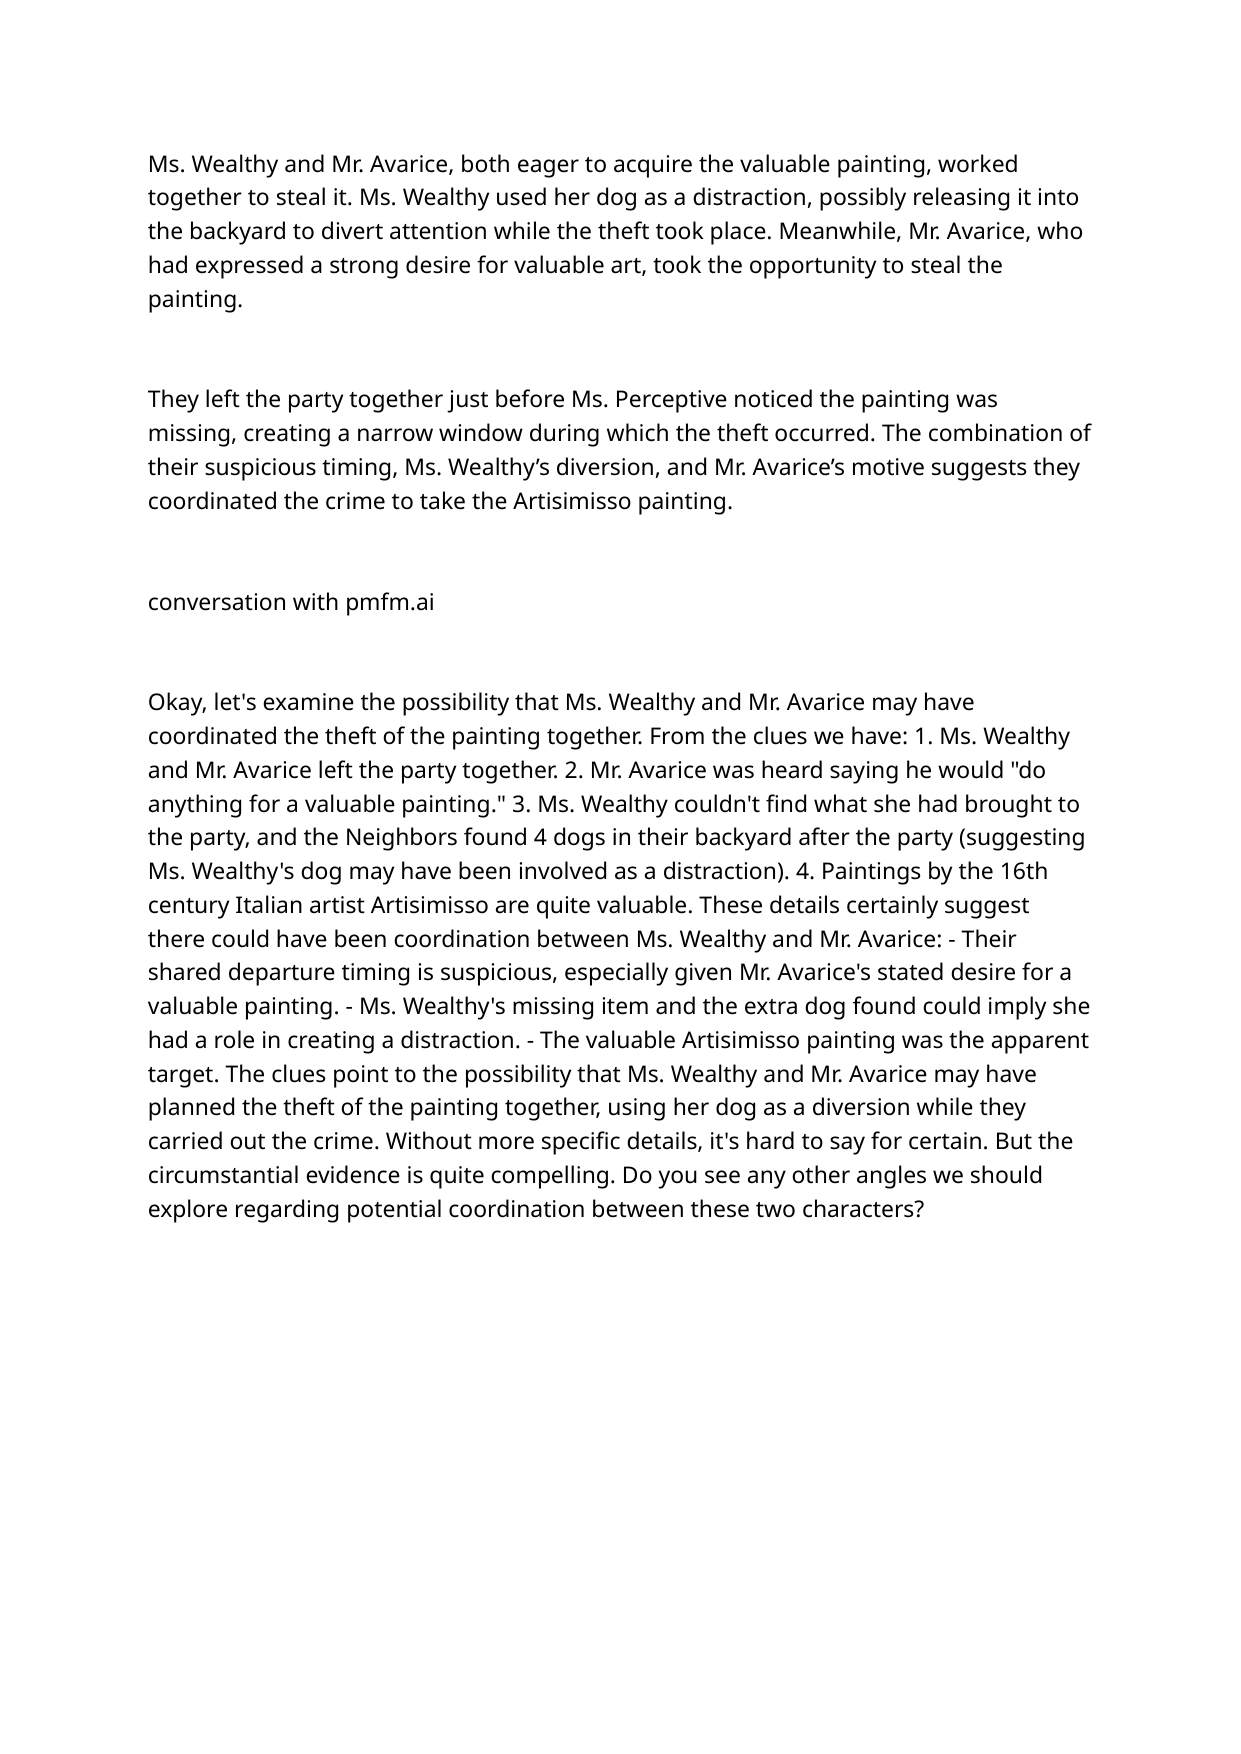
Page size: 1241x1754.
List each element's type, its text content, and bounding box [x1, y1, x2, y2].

text Ms. Wealthy and Mr. Avarice, both eager to acquire the valuable painting, worked together to steal it. Ms. Wealthy used her dog as a distraction, possibly releasing it into the backyard to divert attention while the theft took place. Meanwhile, Mr. Avarice, who had expressed a strong desire for valuable art, took the opportunity to steal the painting. [148, 148, 1093, 314]
text They left the party together just before Ms. Perceptive noticed the painting was missing, creating a narrow window during which the theft occurred. The combination of their suspicious timing, Ms. Wealthy’s diversion, and Mr. Avarice’s motive suggests they coordinated the crime to take the Artisimisso painting. [148, 383, 1093, 516]
text Okay, let's examine the possibility that Ms. Wealthy and Mr. Avarice may have coordinated the theft of the painting together. From the clues we have: 1. Ms. Wealthy and Mr. Avarice left the party together. 2. Mr. Avarice was heard saying he would "do anything for a valuable painting." 3. Ms. Wealthy couldn't find what she had brought to the party, and the Neighbors found 4 dogs in their backyard after the party (suggesting Ms. Wealthy's dog may have been involved as a distraction). 4. Paintings by the 16th century Italian artist Artisimisso are quite valuable. These details certainly suggest there could have been coordination between Ms. Wealthy and Mr. Avarice: - Their shared departure timing is suspicious, especially given Mr. Avarice's stated desire for a valuable painting. - Ms. Wealthy's missing item and the extra dog found could imply she had a role in creating a distraction. - The valuable Artisimisso painting was the apparent target. The clues point to the possibility that Ms. Wealthy and Mr. Avarice may have planned the theft of the painting together, using her dog as a diversion while they carried out the crime. Without more specific details, it's hard to say for certain. But the circumstantial evidence is quite compelling. Do you see any other angles we should explore regarding potential coordination between these two characters? [148, 686, 1093, 1224]
text conversation with pmfm.ai [148, 586, 1093, 617]
